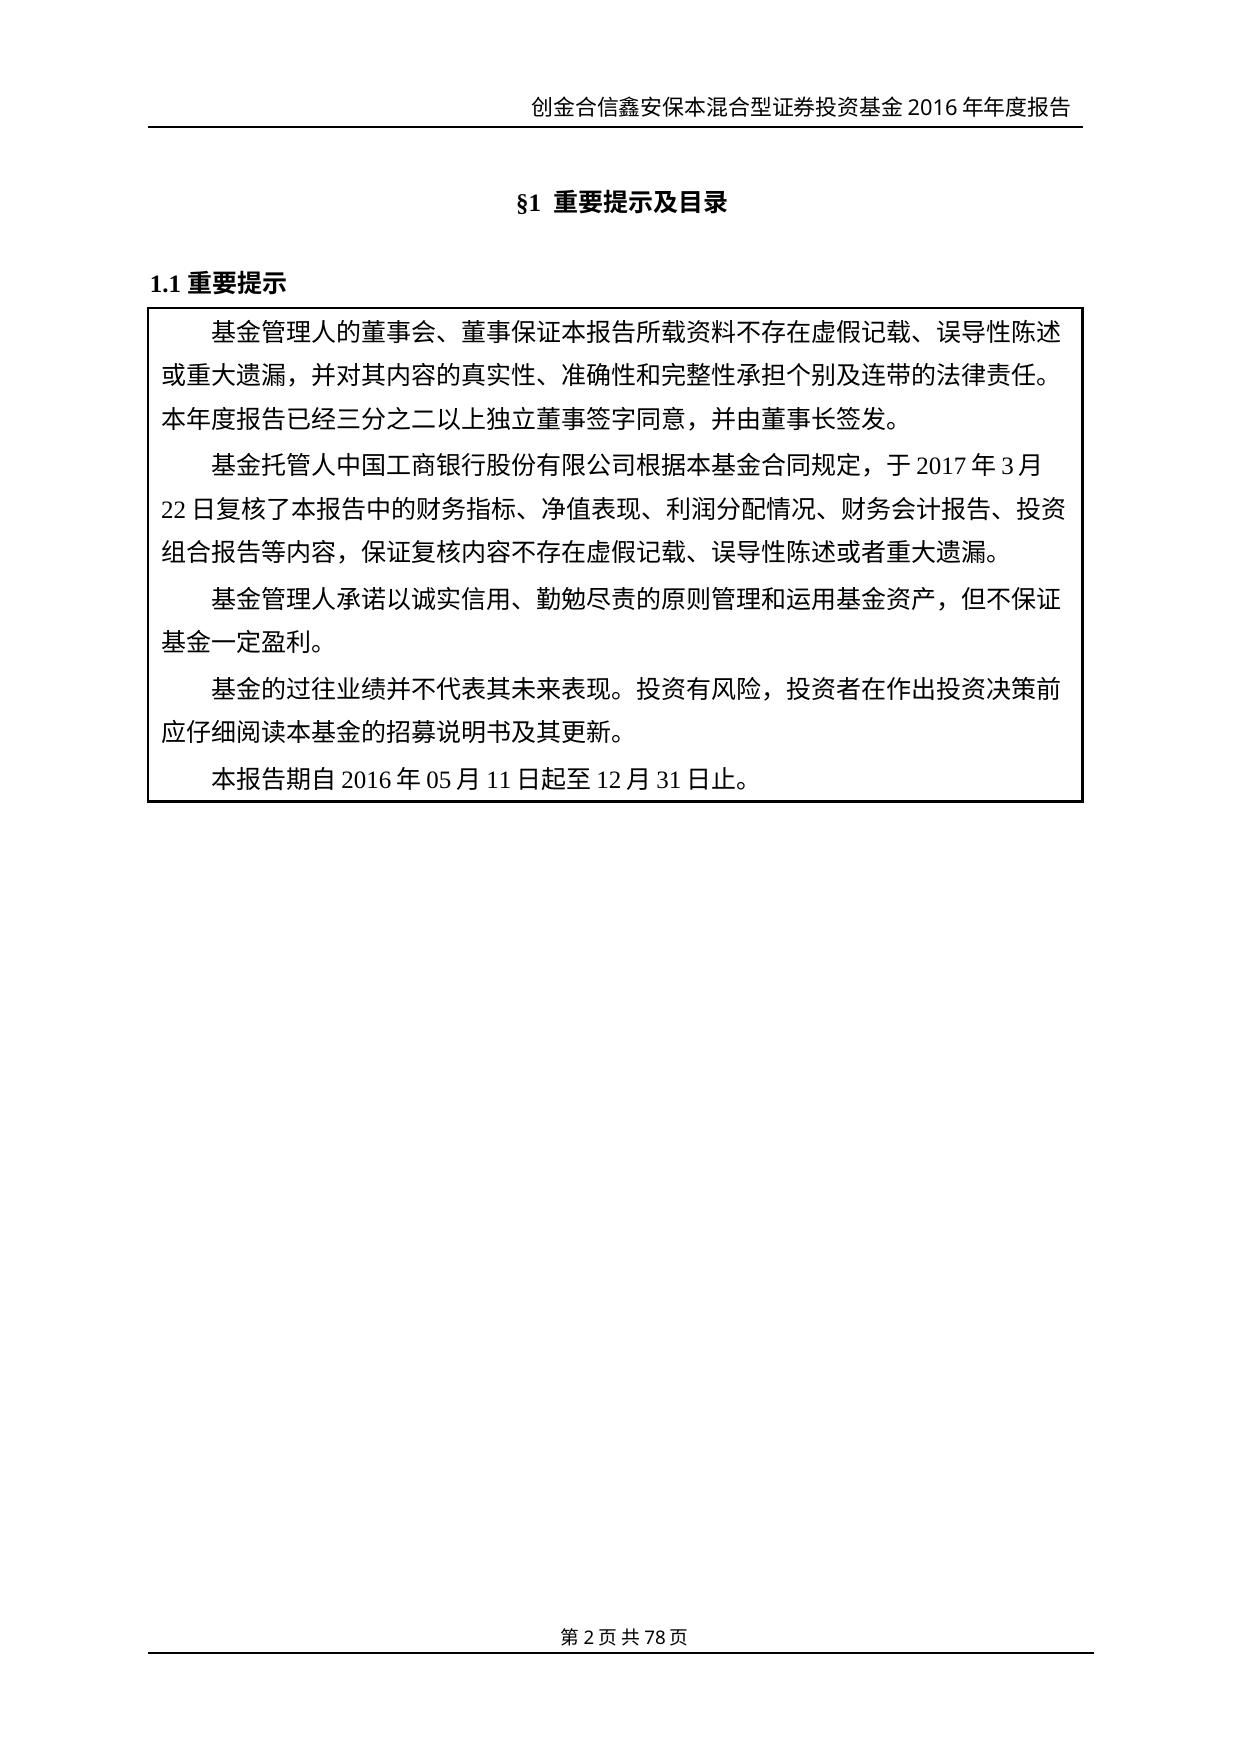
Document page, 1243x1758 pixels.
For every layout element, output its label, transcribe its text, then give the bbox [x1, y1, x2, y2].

text 1.1 重要提示 [149, 264, 1094, 300]
table_header 基金管理人的董事会、董事保证本报告所载资料不存在虚假记载、误导性陈述或重大遗漏，并对其内容的真实性、准确性和完整性承担个别及连带的法律责任。本年度报告已经三分之二以上独立董事签字同意，并由董事长签发。 基金托管人中国工商银行股份有限公司根据本基金合同规定，于2017年3月22日复核了本报告中的财务指标、净值表现、利润分配情况、财务会计报告、投资组合报告等内容，保证复核内容不存在虚假记载、误导性陈述或者重大遗漏。 基金管理人承诺以诚实信用、勤勉尽责的原则管理和运用基金资产，但不保证基金一定盈利。 基金的过往业绩并不代表其未来表现。投资有风险，投资者在作出投资决策前应仔细阅读本基金的招募说明书及其更新。 本报告期自2016年05月11日起至12月31日止。 [149, 309, 1081, 800]
text §1 重要提示及目录 [149, 183, 1094, 219]
